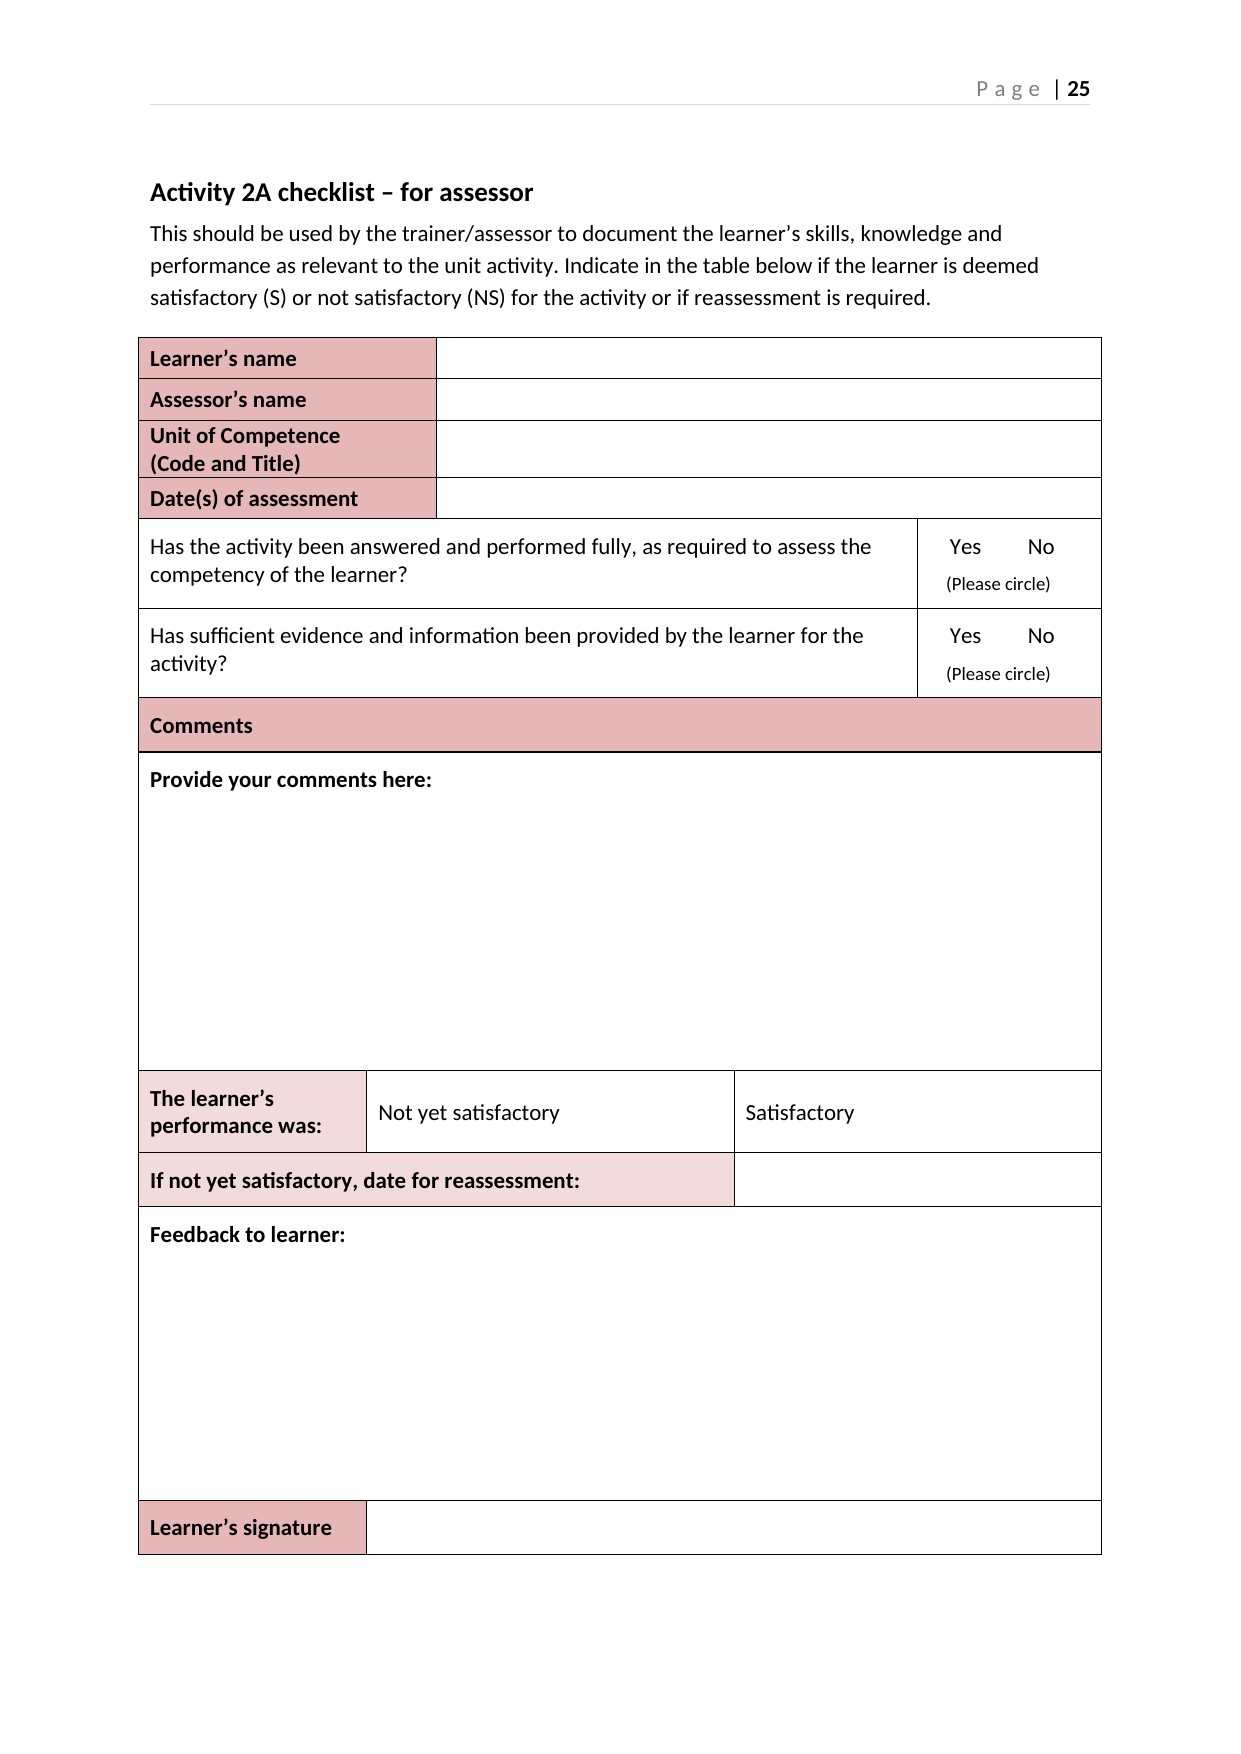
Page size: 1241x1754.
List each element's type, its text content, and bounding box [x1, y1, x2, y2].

table_header [437, 338, 1101, 378]
table_cell Assessor’s name [139, 379, 436, 420]
table_cell Feedback to learner: [139, 1207, 1101, 1500]
table_cell [437, 478, 1101, 518]
subtitle Activity 2A checklist – for assessor [150, 175, 1090, 208]
table_cell [735, 1153, 1101, 1206]
table_cell Not yet satisfactory [367, 1071, 734, 1152]
table_cell If not yet satisfactory, date for reassessment: [139, 1153, 734, 1206]
table_cell Yes No (Please circle) [918, 519, 1101, 608]
table_header Learner’s name [139, 338, 436, 378]
table_cell Has the activity been answered and performed fully, as required to assess the competency of the learner? [139, 519, 917, 608]
table_cell Satisfactory [735, 1071, 1101, 1152]
table_cell [367, 1501, 1101, 1554]
table_cell The learner’s performance was: [139, 1071, 366, 1152]
table_cell Comments [139, 698, 1101, 751]
table_cell Has sufficient evidence and information been provided by the learner for the activity? [139, 609, 917, 697]
table_cell Date(s) of assessment [139, 478, 436, 518]
table_cell Yes No (Please circle) [918, 609, 1101, 697]
table_cell [437, 421, 1101, 477]
table_cell [437, 379, 1101, 420]
table_cell Learner’s signature [139, 1501, 366, 1554]
table_cell Unit of Competence (Code and Title) [139, 421, 436, 477]
table_cell Provide your comments here: [139, 753, 1101, 1070]
text This should be used by the trainer/assessor to document the learner’s skills, knowledge and performance as relevant to the unit activity. Indicate in the table below if the learner is deemed satisfactory (S) or not satisfactory (NS) for the activity or if reassessment is required. [150, 219, 1090, 312]
